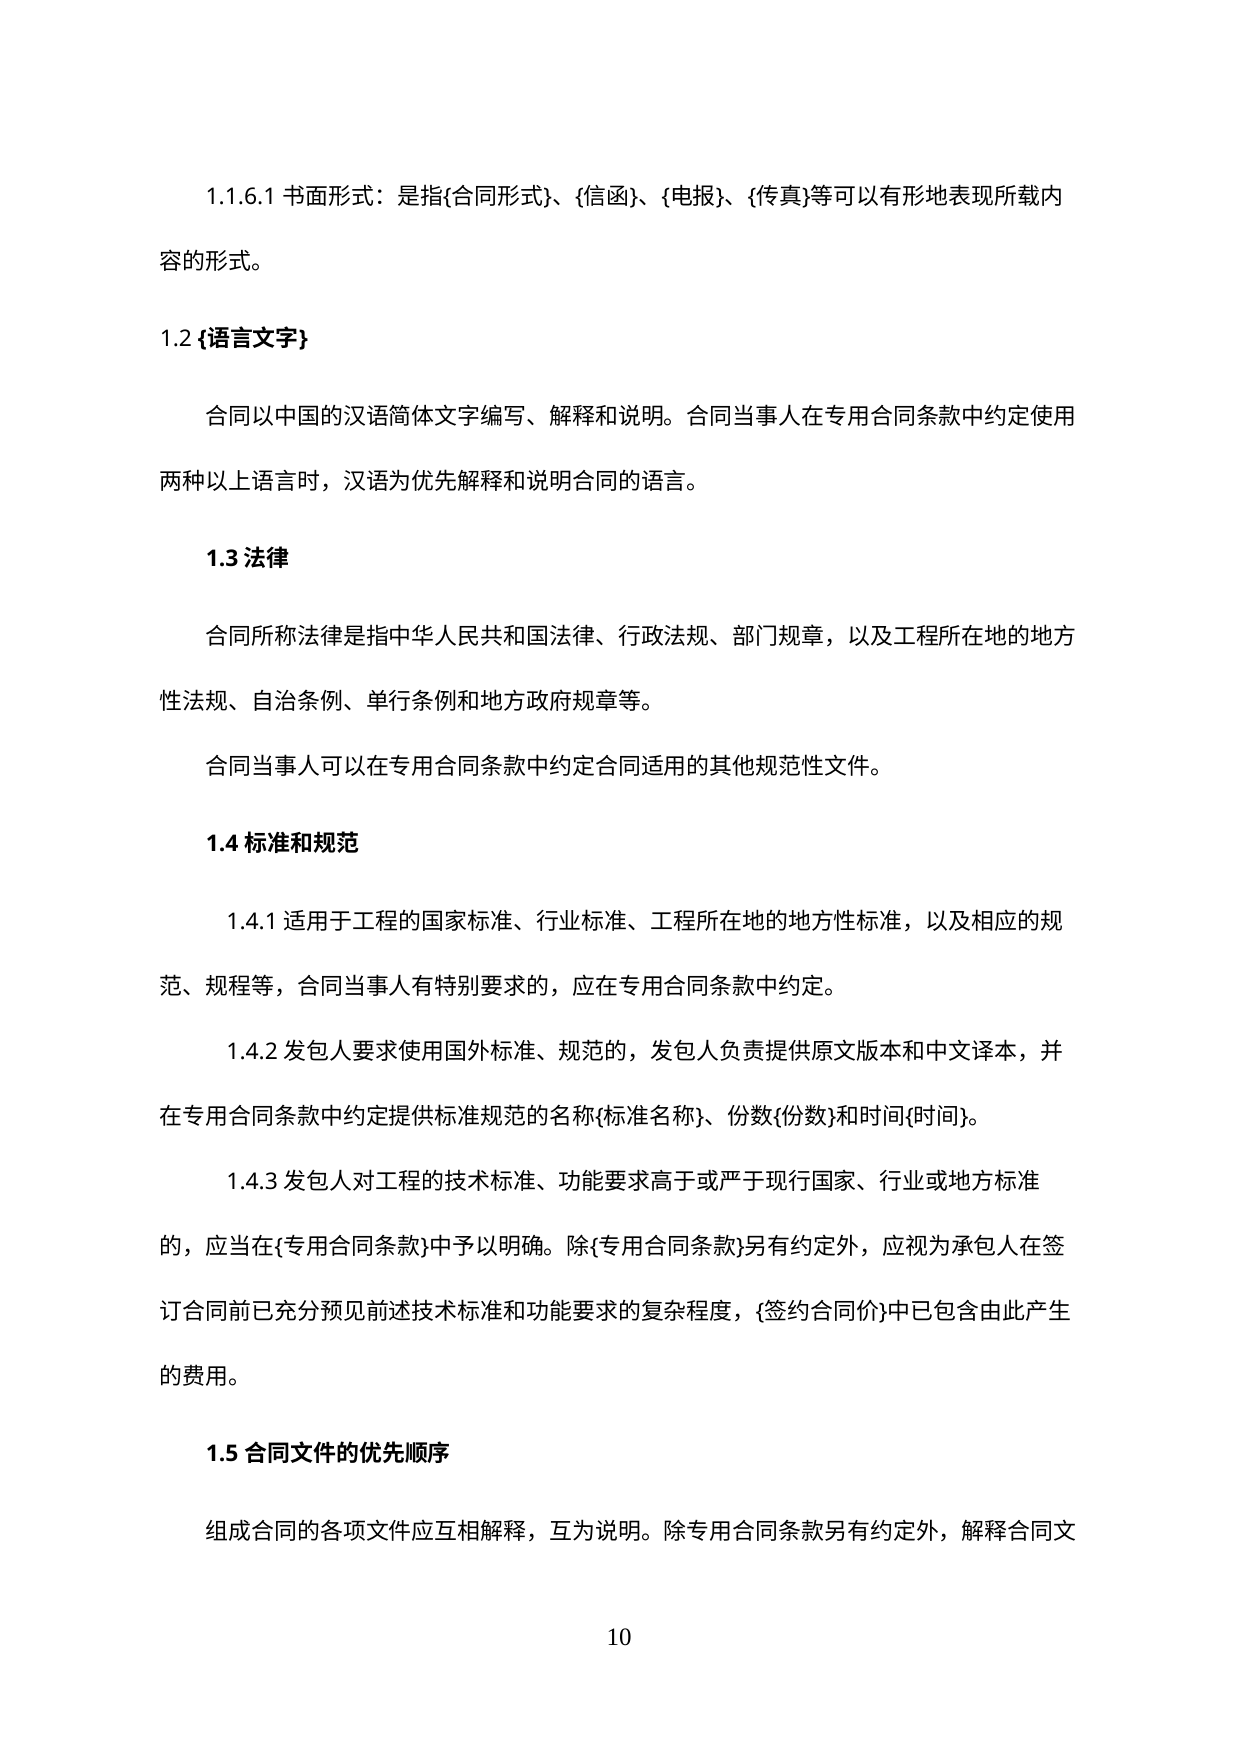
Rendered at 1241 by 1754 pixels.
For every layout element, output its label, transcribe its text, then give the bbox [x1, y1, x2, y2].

text 1.1.6.1 书面形式：是指{合同形式}、{信函}、{电报}、{传真}等可以有形地表现所载内容的形式。 [159, 162, 1078, 292]
subtitle 1.2 {语言文字} [159, 304, 1078, 369]
text 1.4.2 发包人要求使用国外标准、规范的，发包人负责提供原文版本和中文译本，并在专用合同条款中约定提供标准规范的名称{标准名称}、份数{份数}和时间{时间}。 [159, 1017, 1078, 1147]
text 合同以中国的汉语简体文字编写、解释和说明。合同当事人在专用合同条款中约定使用两种以上语言时，汉语为优先解释和说明合同的语言。 [159, 382, 1078, 512]
text 合同当事人可以在专用合同条款中约定合同适用的其他规范性文件。 [159, 732, 1078, 797]
text 合同所称法律是指中华人民共和国法律、行政法规、部门规章，以及工程所在地的地方性法规、自治条例、单行条例和地方政府规章等。 [159, 602, 1078, 732]
subtitle 1.5 合同文件的优先顺序 [159, 1419, 1078, 1484]
subtitle 1.3法律 [159, 524, 1078, 589]
subtitle 1.4 标准和规范 [159, 809, 1078, 874]
text 1.4.1 适用于工程的国家标准、行业标准、工程所在地的地方性标准，以及相应的规范、规程等，合同当事人有特别要求的，应在专用合同条款中约定。 [159, 887, 1078, 1017]
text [159, 1497, 1078, 1562]
text 1.4.3 发包人对工程的技术标准、功能要求高于或严于现行国家、行业或地方标准的，应当在{专用合同条款}中予以明确。除{专用合同条款}另有约定外，应视为承包人在签订合同前已充分预见前述技术标准和功能要求的复杂程度，{签约合同价}中已包含由此产生的费用。 [159, 1147, 1078, 1407]
